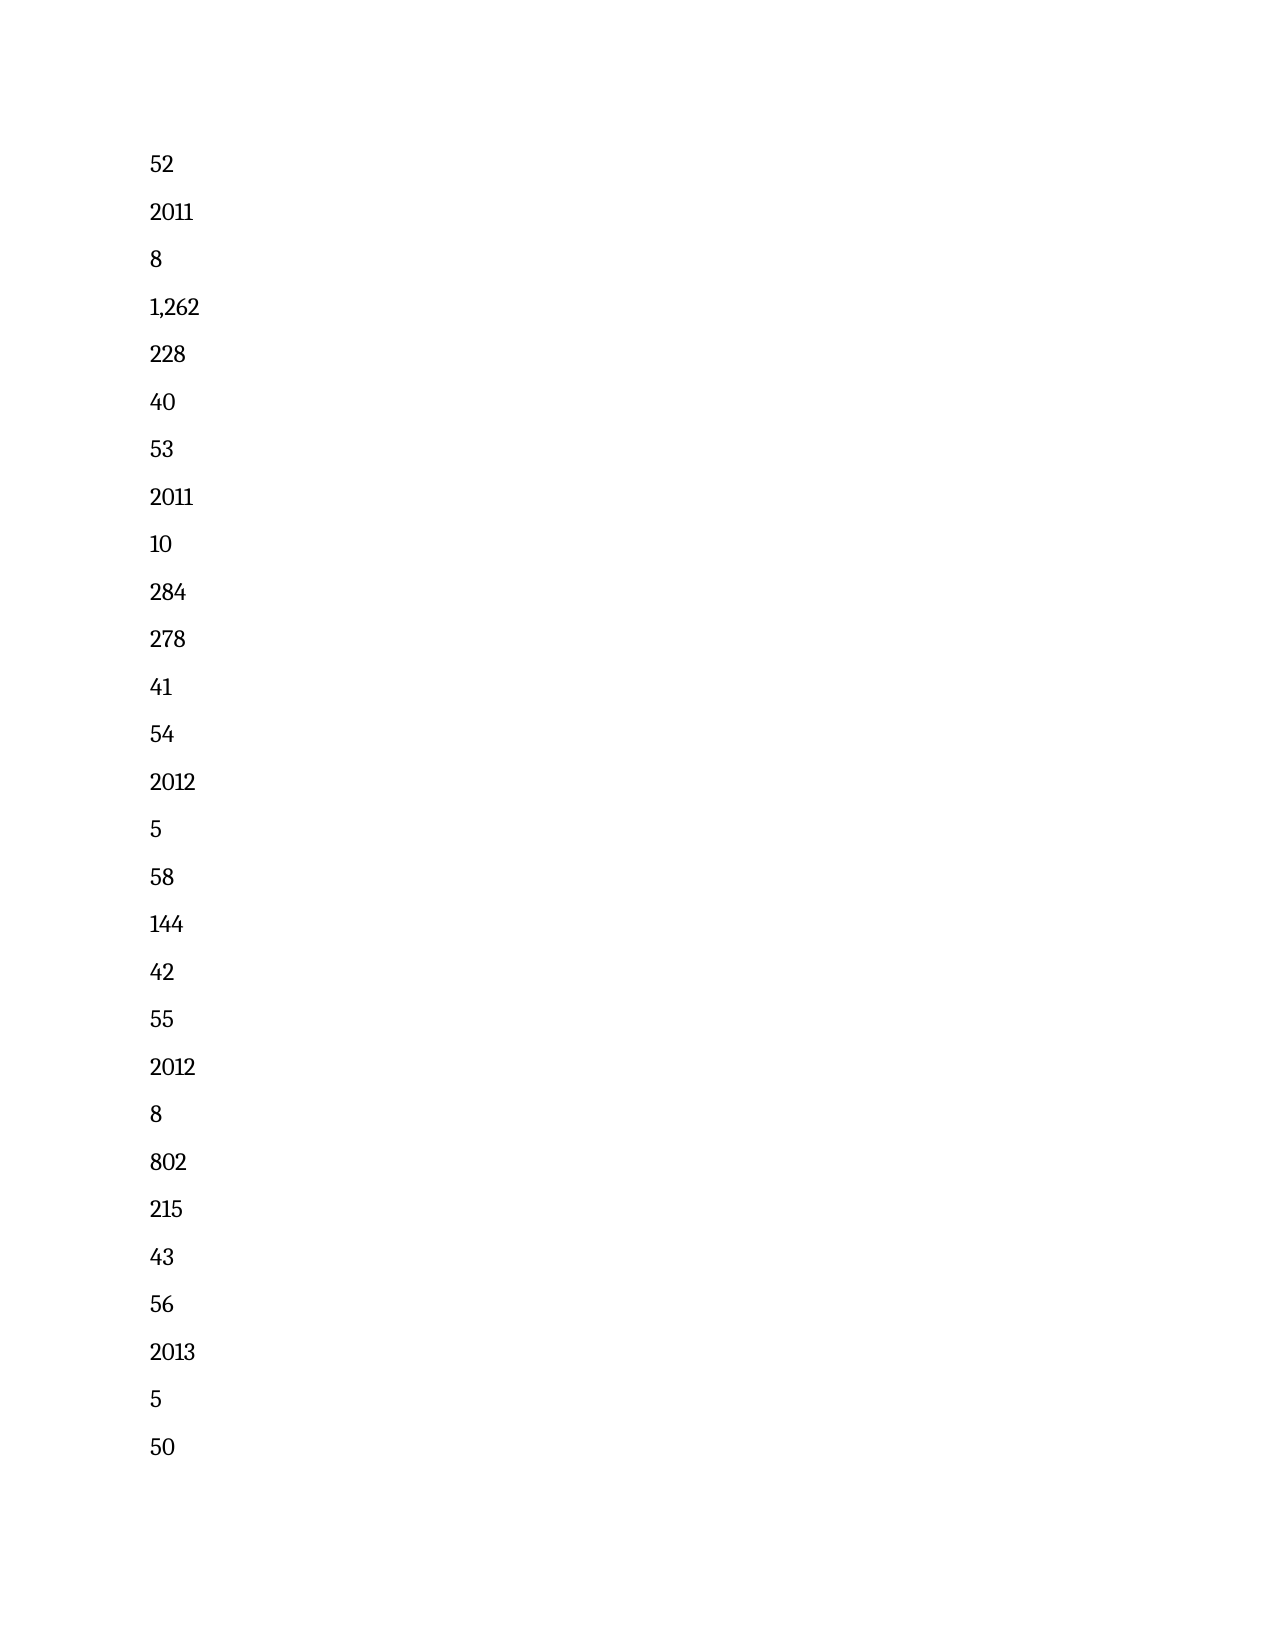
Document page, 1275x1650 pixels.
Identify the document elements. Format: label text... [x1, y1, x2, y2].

text 144 [150, 910, 1125, 939]
text 2012 [150, 1052, 1125, 1081]
text 802 [150, 1147, 1125, 1176]
text 284 [150, 577, 1125, 606]
text 50 [150, 1432, 1125, 1461]
text 2011 [150, 482, 1125, 511]
text 53 [150, 435, 1125, 464]
text 5 [150, 815, 1125, 844]
text 228 [150, 340, 1125, 369]
text 42 [150, 957, 1125, 986]
text 55 [150, 1005, 1125, 1034]
text 8 [150, 1100, 1125, 1129]
text 2012 [150, 767, 1125, 796]
text 278 [150, 625, 1125, 654]
text 52 [150, 150, 1125, 179]
text 8 [150, 245, 1125, 274]
text 2011 [150, 197, 1125, 226]
text 41 [150, 672, 1125, 701]
text 40 [150, 387, 1125, 416]
text 2013 [150, 1337, 1125, 1366]
text 43 [150, 1242, 1125, 1271]
text 56 [150, 1290, 1125, 1319]
text 54 [150, 720, 1125, 749]
text 58 [150, 862, 1125, 891]
text 1,262 [150, 292, 1125, 321]
text 5 [150, 1385, 1125, 1414]
text 215 [150, 1195, 1125, 1224]
text 10 [150, 530, 1125, 559]
